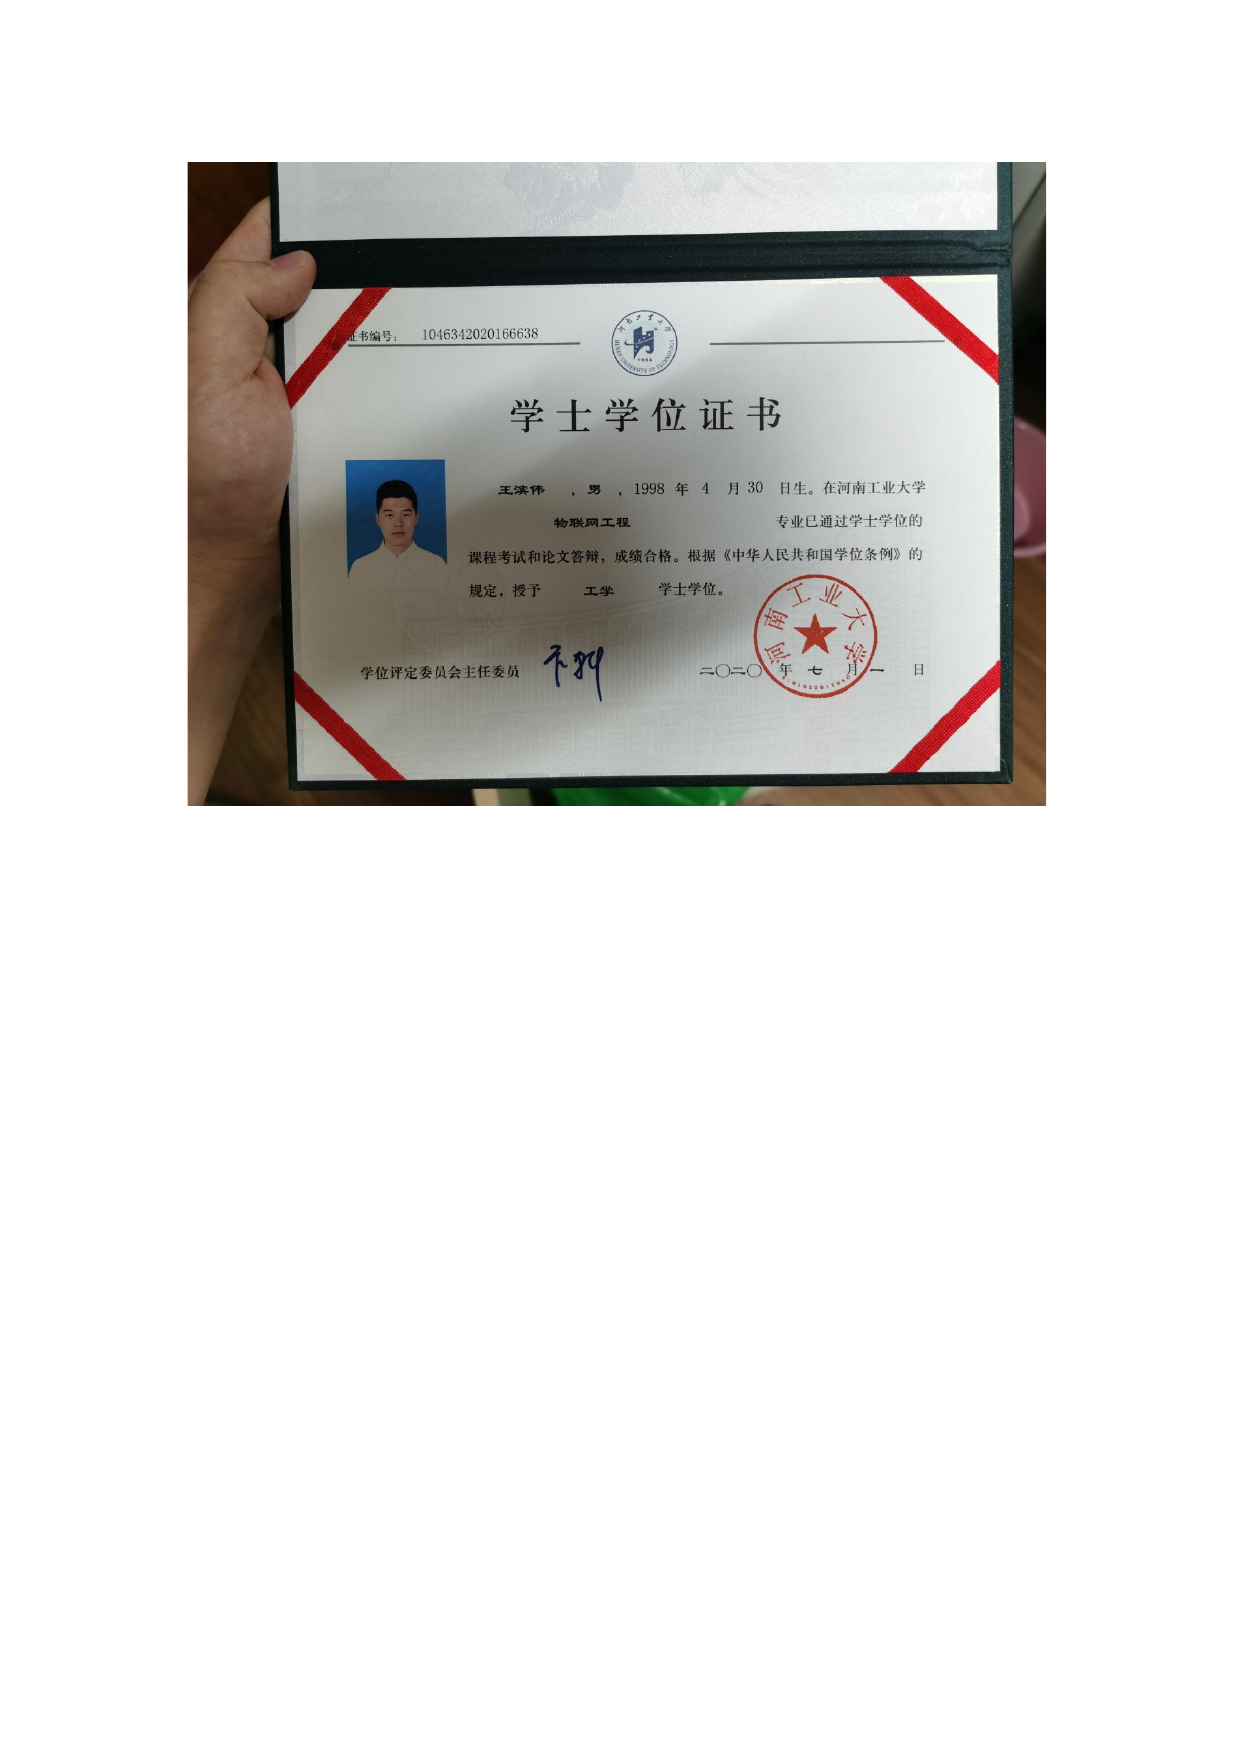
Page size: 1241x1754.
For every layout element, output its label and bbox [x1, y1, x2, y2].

picture [187, 162, 1047, 806]
